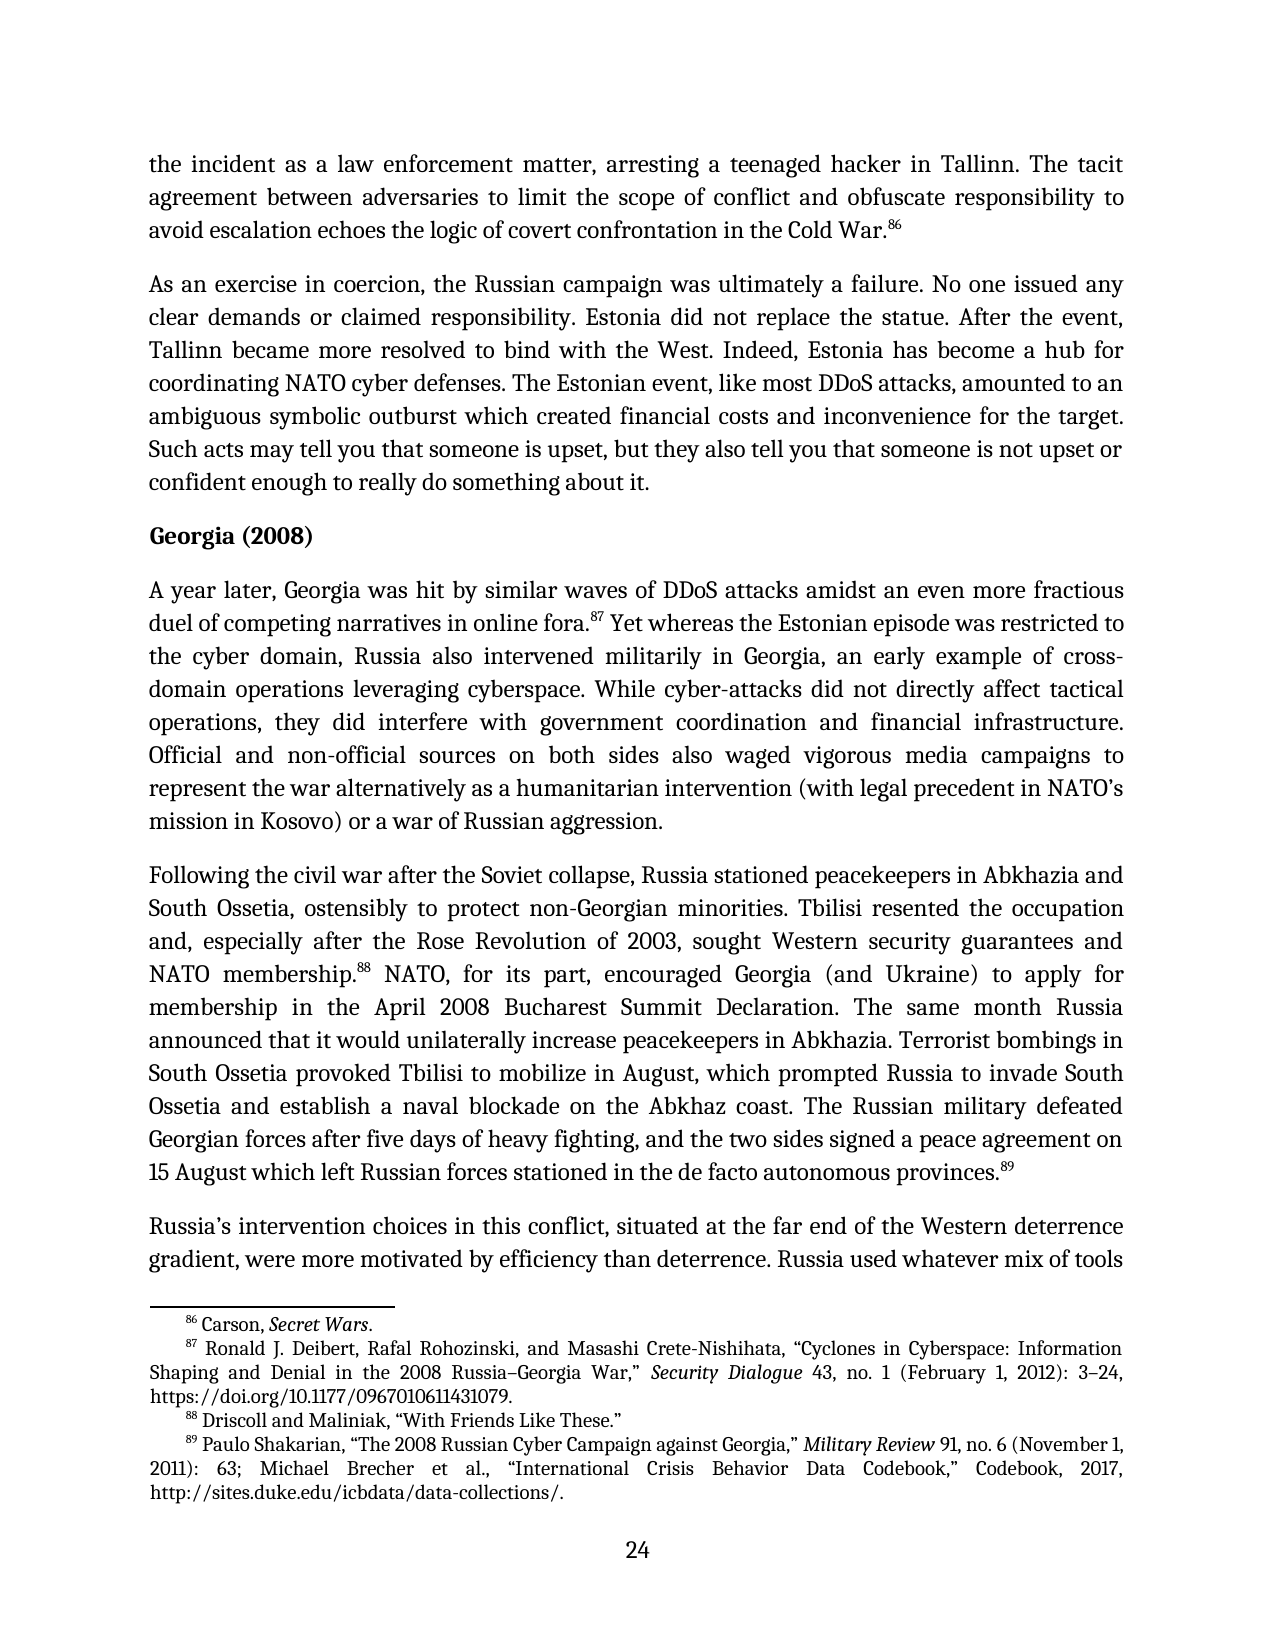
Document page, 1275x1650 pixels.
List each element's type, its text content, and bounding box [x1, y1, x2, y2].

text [148, 150, 1125, 245]
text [148, 1212, 1125, 1273]
subtitle Georgia (2008) [149, 522, 1125, 551]
text A year later, Georgia was hit by similar waves of DDoS attacks amidst an even more fractious duel of competing narratives in online fora. Yet whereas the Estonian episode was restricted to the cyber domain, Russia also intervened militarily in Georgia, an early example of cross-domain operations leveraging cyberspace. While cyber-attacks did not directly affect tactical operations, they did interfere with government coordination and financial infrastructure. Official and non-official sources on both sides also waged vigorous media campaigns to represent the war alternatively as a humanitarian intervention (with legal precedent in NATO’s mission in Kosovo) or a war of Russian aggression. [148, 576, 1125, 836]
text As an exercise in coercion, the Russian campaign was ultimately a failure. No one issued any clear demands or claimed responsibility. Estonia did not replace the statue. After the event, Tallinn became more resolved to bind with the West. Indeed, Estonia has become a hub for coordinating NATO cyber defenses. The Estonian event, like most DDoS attacks, amounted to an ambiguous symbolic outburst which created financial costs and inconvenience for the target. Such acts may tell you that someone is upset, but they also tell you that someone is not upset or confident enough to really do something about it. [148, 270, 1125, 497]
text Following the civil war after the Soviet collapse, Russia stationed peacekeepers in Abkhazia and South Ossetia, ostensibly to protect non-Georgian minorities. Tbilisi resented the occupation and, especially after the Rose Revolution of 2003, sought Western security guarantees and NATO membership. NATO, for its part, encouraged Georgia (and Ukraine) to apply for membership in the April 2008 Bucharest Summit Declaration. The same month Russia announced that it would unilaterally increase peacekeepers in Abkhazia. Terrorist bombings in South Ossetia provoked Tbilisi to mobilize in August, which prompted Russia to invade South Ossetia and establish a naval blockade on the Abkhaz coast. The Russian military defeated Georgian forces after five days of heavy fighting, and the two sides signed a peace agreement on 15 August which left Russian forces stationed in the de facto autonomous provinces. [148, 861, 1125, 1187]
